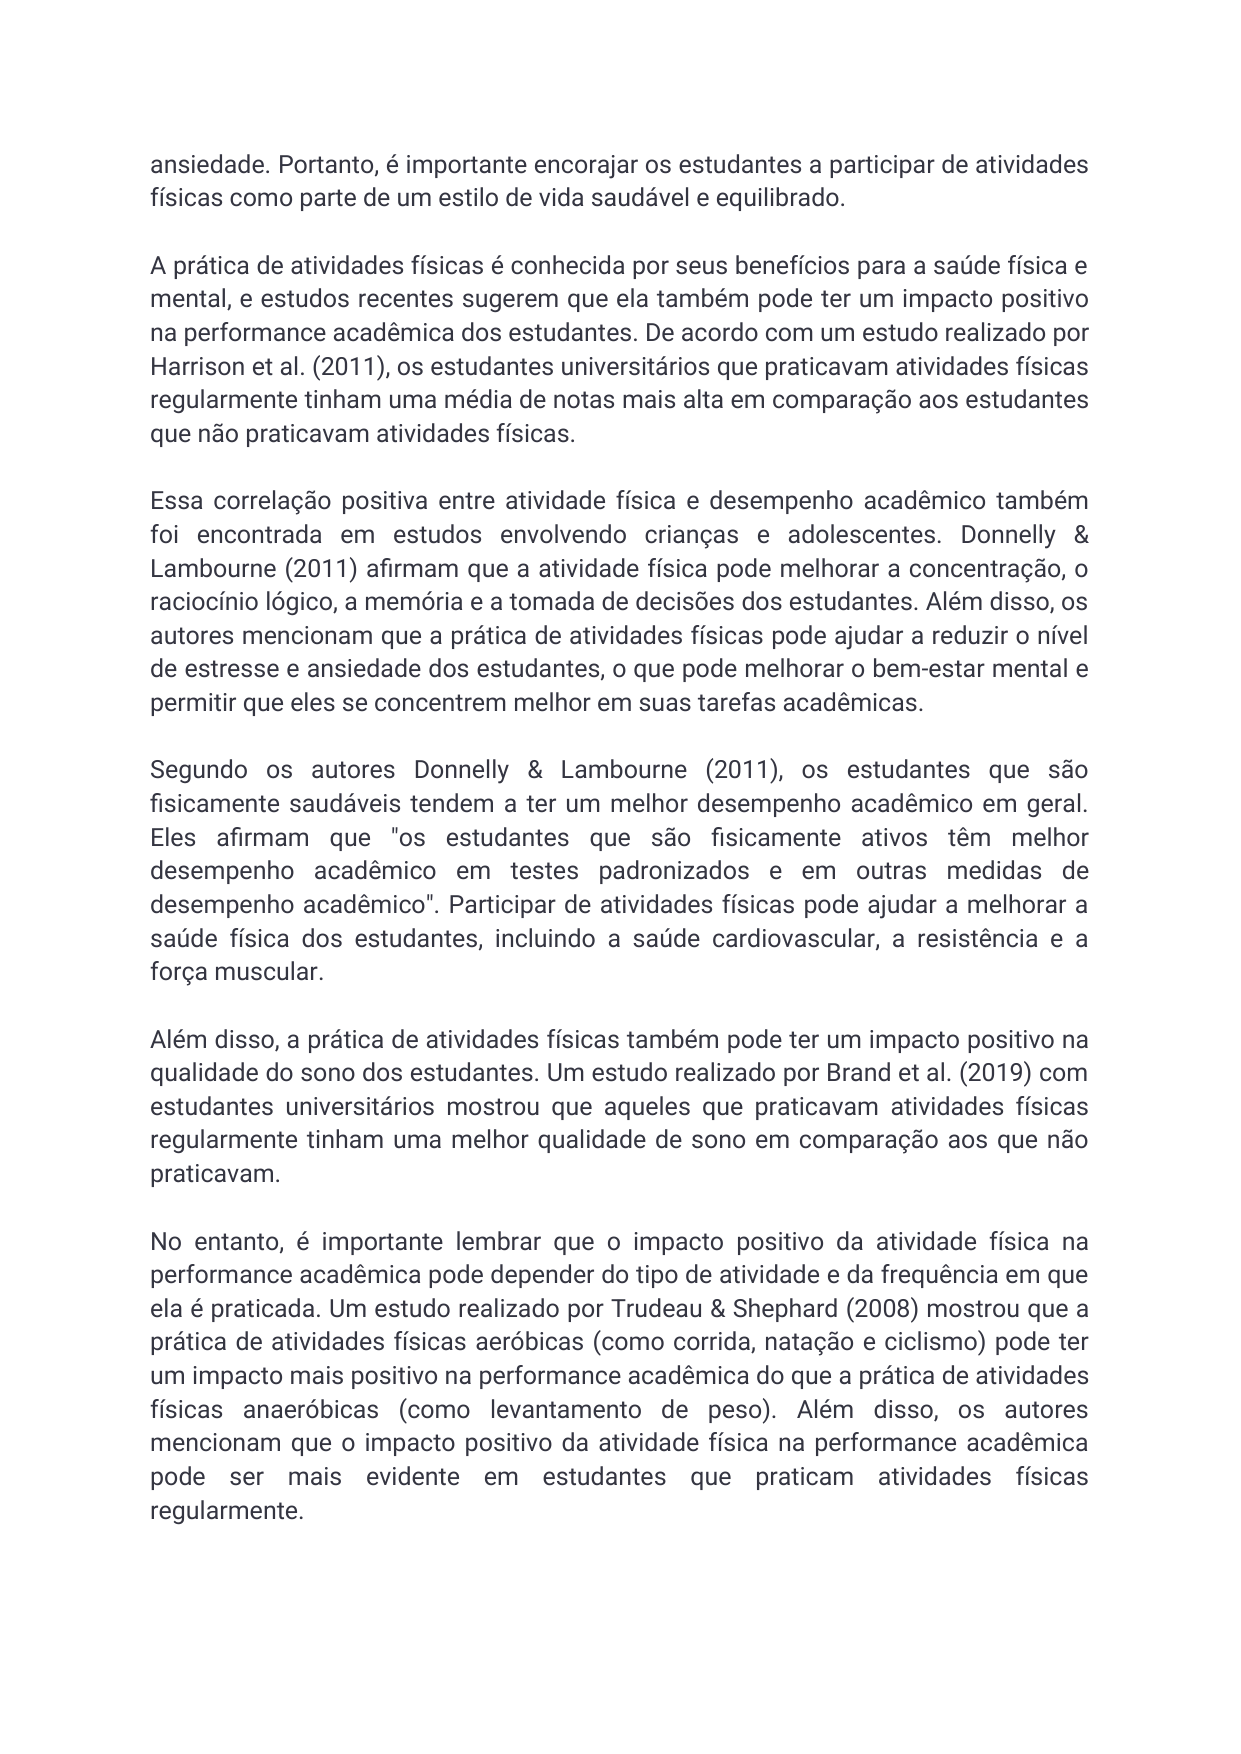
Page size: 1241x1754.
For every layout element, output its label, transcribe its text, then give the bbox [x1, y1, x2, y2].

text Segundo os autores Donnelly & Lambourne (2011), os estudantes que são fisicamente saudáveis tendem a ter um melhor desempenho acadêmico em geral. Eles afirmam que "os estudantes que são fisicamente ativos têm melhor desempenho acadêmico em testes padronizados e em outras medidas de desempenho acadêmico". Participar de atividades físicas pode ajudar a melhorar a saúde física dos estudantes, incluindo a saúde cardiovascular, a resistência e a força muscular. [150, 756, 1090, 987]
text Além disso, a prática de atividades físicas também pode ter um impacto positivo na qualidade do sono dos estudantes. Um estudo realizado por Brand et al. (2019) com estudantes universitários mostrou que aqueles que praticavam atividades físicas regularmente tinham uma melhor qualidade de sono em comparação aos que não praticavam. [150, 1025, 1090, 1189]
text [150, 150, 1090, 213]
text Essa correlação positiva entre atividade física e desempenho acadêmico também foi encontrada em estudos envolvendo crianças e adolescentes. Donnelly & Lambourne (2011) afirmam que a atividade física pode melhorar a concentração, o raciocínio lógico, a memória e a tomada de decisões dos estudantes. Além disso, os autores mencionam que a prática de atividades físicas pode ajudar a reduzir o nível de estresse e ansiedade dos estudantes, o que pode melhorar o bem-estar mental e permitir que eles se concentrem melhor em suas tarefas acadêmicas. [150, 486, 1090, 718]
text A prática de atividades físicas é conhecida por seus benefícios para a saúde física e mental, e estudos recentes sugerem que ela também pode ter um impacto positivo na performance acadêmica dos estudantes. De acordo com um estudo realizado por Harrison et al. (2011), os estudantes universitários que praticavam atividades físicas regularmente tinham uma média de notas mais alta em comparação aos estudantes que não praticavam atividades físicas. [150, 251, 1090, 448]
text No entanto, é importante lembrar que o impacto positivo da atividade física na performance acadêmica pode depender do tipo de atividade e da frequência em que ela é praticada. Um estudo realizado por Trudeau & Shephard (2008) mostrou que a prática de atividades físicas aeróbicas (como corrida, natação e ciclismo) pode ter um impacto mais positivo na performance acadêmica do que a prática de atividades físicas anaeróbicas (como levantamento de peso). Além disso, os autores mencionam que o impacto positivo da atividade física na performance acadêmica pode ser mais evidente em estudantes que praticam atividades físicas regularmente. [150, 1227, 1090, 1525]
